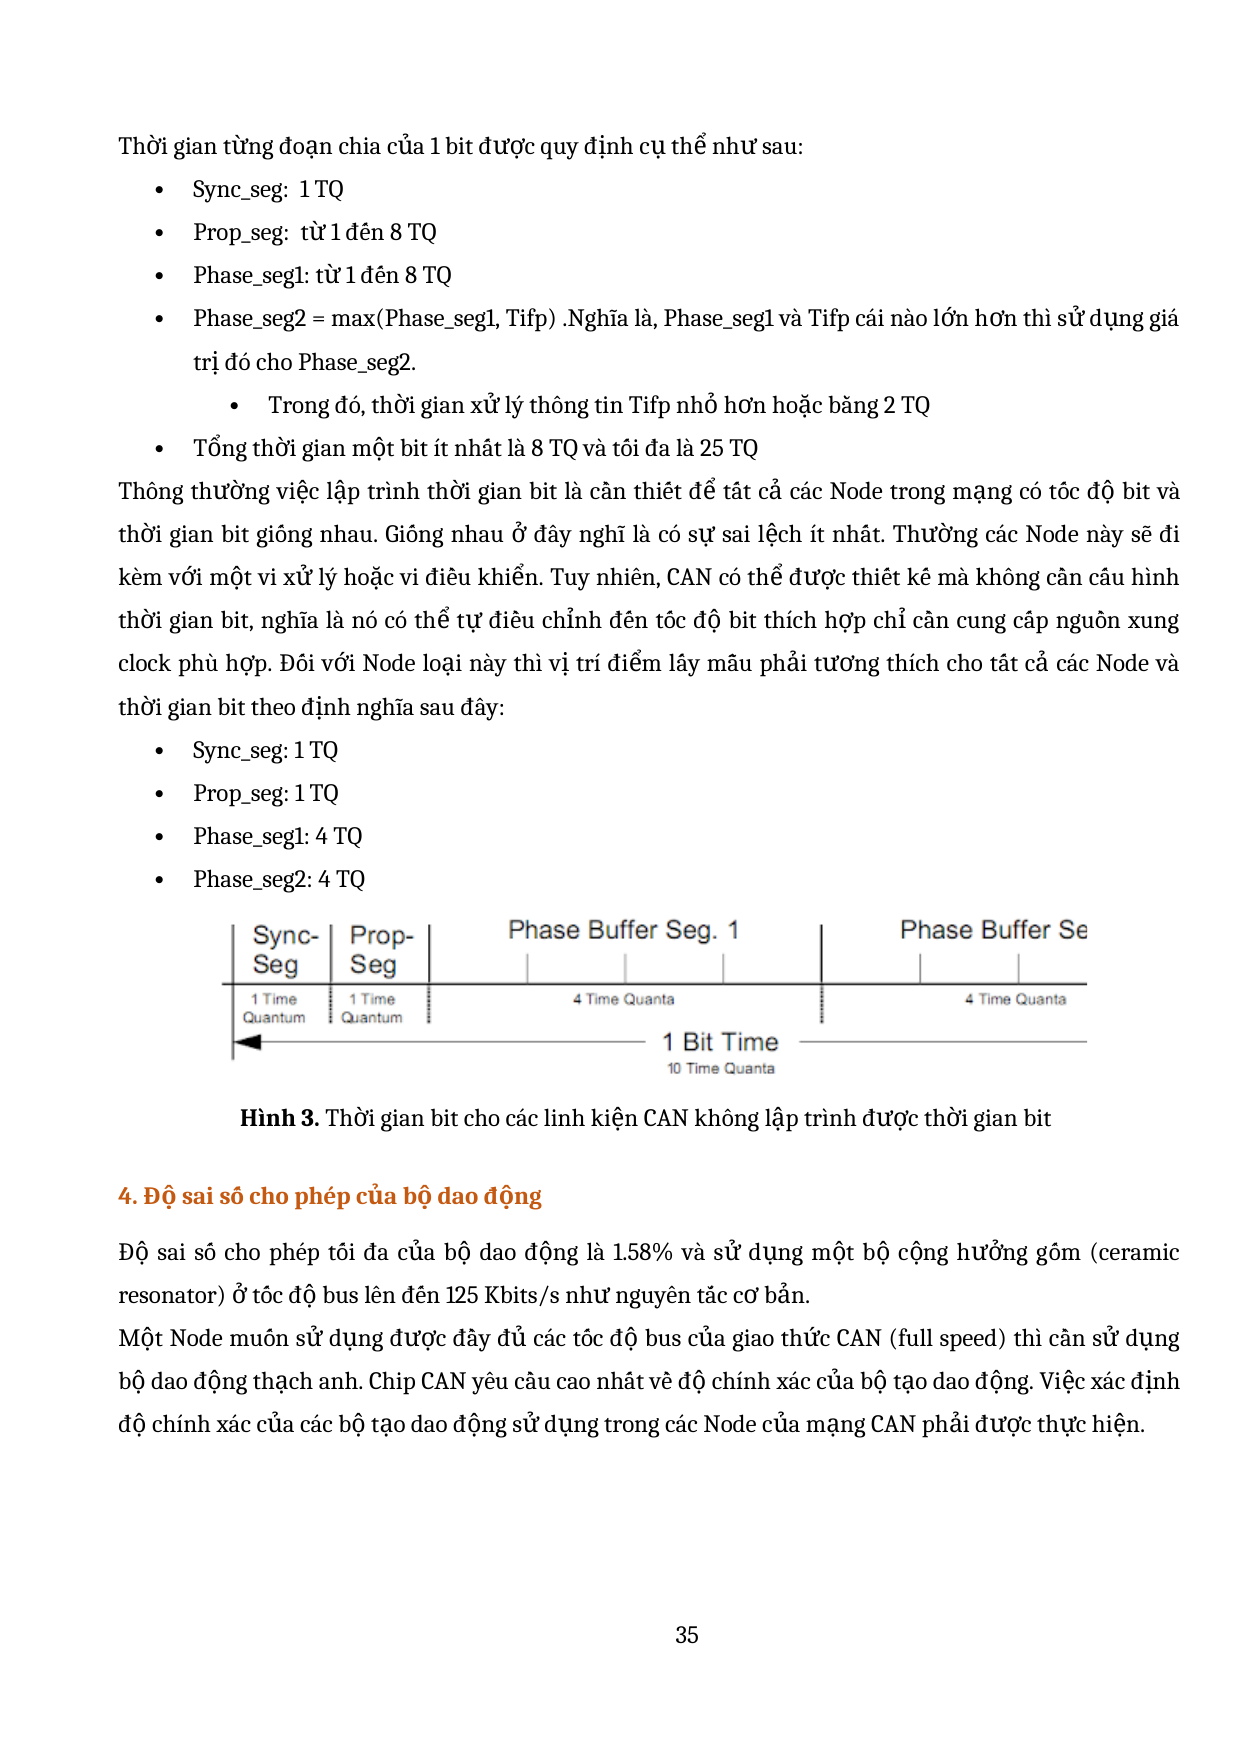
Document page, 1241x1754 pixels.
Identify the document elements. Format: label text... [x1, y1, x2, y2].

list Phase_seg1: từ 1 đến 8 TQ [156, 261, 1181, 290]
list Prop_seg: 1 TQ [156, 779, 1181, 807]
table_cell Hình 3. Thời gian bit cho các linh kiện CAN không lập trình được thời gian bit [212, 1097, 1087, 1153]
text Độ sai số cho phép tối đa của bộ dao động là 1.58% và sử dụng một bộ cộng hưởng gốm (ceramic resonator) ở tốc độ bus lên đến 125 Kbits/s như nguyên tắc cơ bản. [118, 1238, 1181, 1309]
picture [219, 914, 1088, 1077]
list Sync_seg: 1 TQ [156, 736, 1181, 764]
list Phase_seg2: 4 TQ [156, 865, 1181, 894]
table_header [212, 908, 1087, 1097]
text Thông thường việc lập trình thời gian bit là cần thiết để tất cả các Node trong mạng có tốc độ bit và thời gian bit giống nhau. Giống nhau ở đây nghĩ là có sự sai lệch ít nhất. Thường các Node này sẽ đi kèm với một vi xử lý hoặc vi điều khiển. Tuy nhiên, CAN có thể được thiết kế mà không cần cấu hình thời gian bit, nghĩa là nó có thể tự điều chỉnh đến tốc độ bit thích hợp chỉ cần cung cấp nguồn xung clock phù hợp. Đối với Node loại này thì vị trí điểm lấy mẫu phải tương thích cho tất cả các Node và thời gian bit theo định nghĩa sau đây: [118, 477, 1181, 721]
text Thời gian từng đoạn chia của 1 bit được quy định cụ thể như sau: [118, 132, 1181, 161]
list Trong đó, thời gian xử lý thông tin Tifp nhỏ hơn hoặc bằng 2 TQ [231, 391, 1181, 419]
list Sync_seg: 1 TQ [156, 175, 1181, 204]
list Tổng thời gian một bit ít nhất là 8 TQ và tối đa là 25 TQ [156, 434, 1181, 462]
list Prop_seg: từ 1 đến 8 TQ [156, 218, 1181, 247]
subtitle Độ sai số cho phép của bộ dao động [118, 1182, 1181, 1211]
text Một Node muốn sử dụng được đầy đủ các tốc độ bus của giao thức CAN (full speed) thì cần sử dụng bộ dao động thạch anh. Chip CAN yêu cầu cao nhất về độ chính xác của bộ tạo dao động. Việc xác định độ chính xác của các bộ tạo dao động sử dụng trong các Node của mạng CAN phải được thực hiện. [118, 1324, 1181, 1439]
list Phase_seg2 = max(Phase_seg1, Tifp) .Nghĩa là, Phase_seg1 và Tifp cái nào lớn hơn thì sử dụng giá trị đó cho Phase_seg2. [156, 304, 1181, 376]
list Phase_seg1: 4 TQ [156, 822, 1181, 851]
